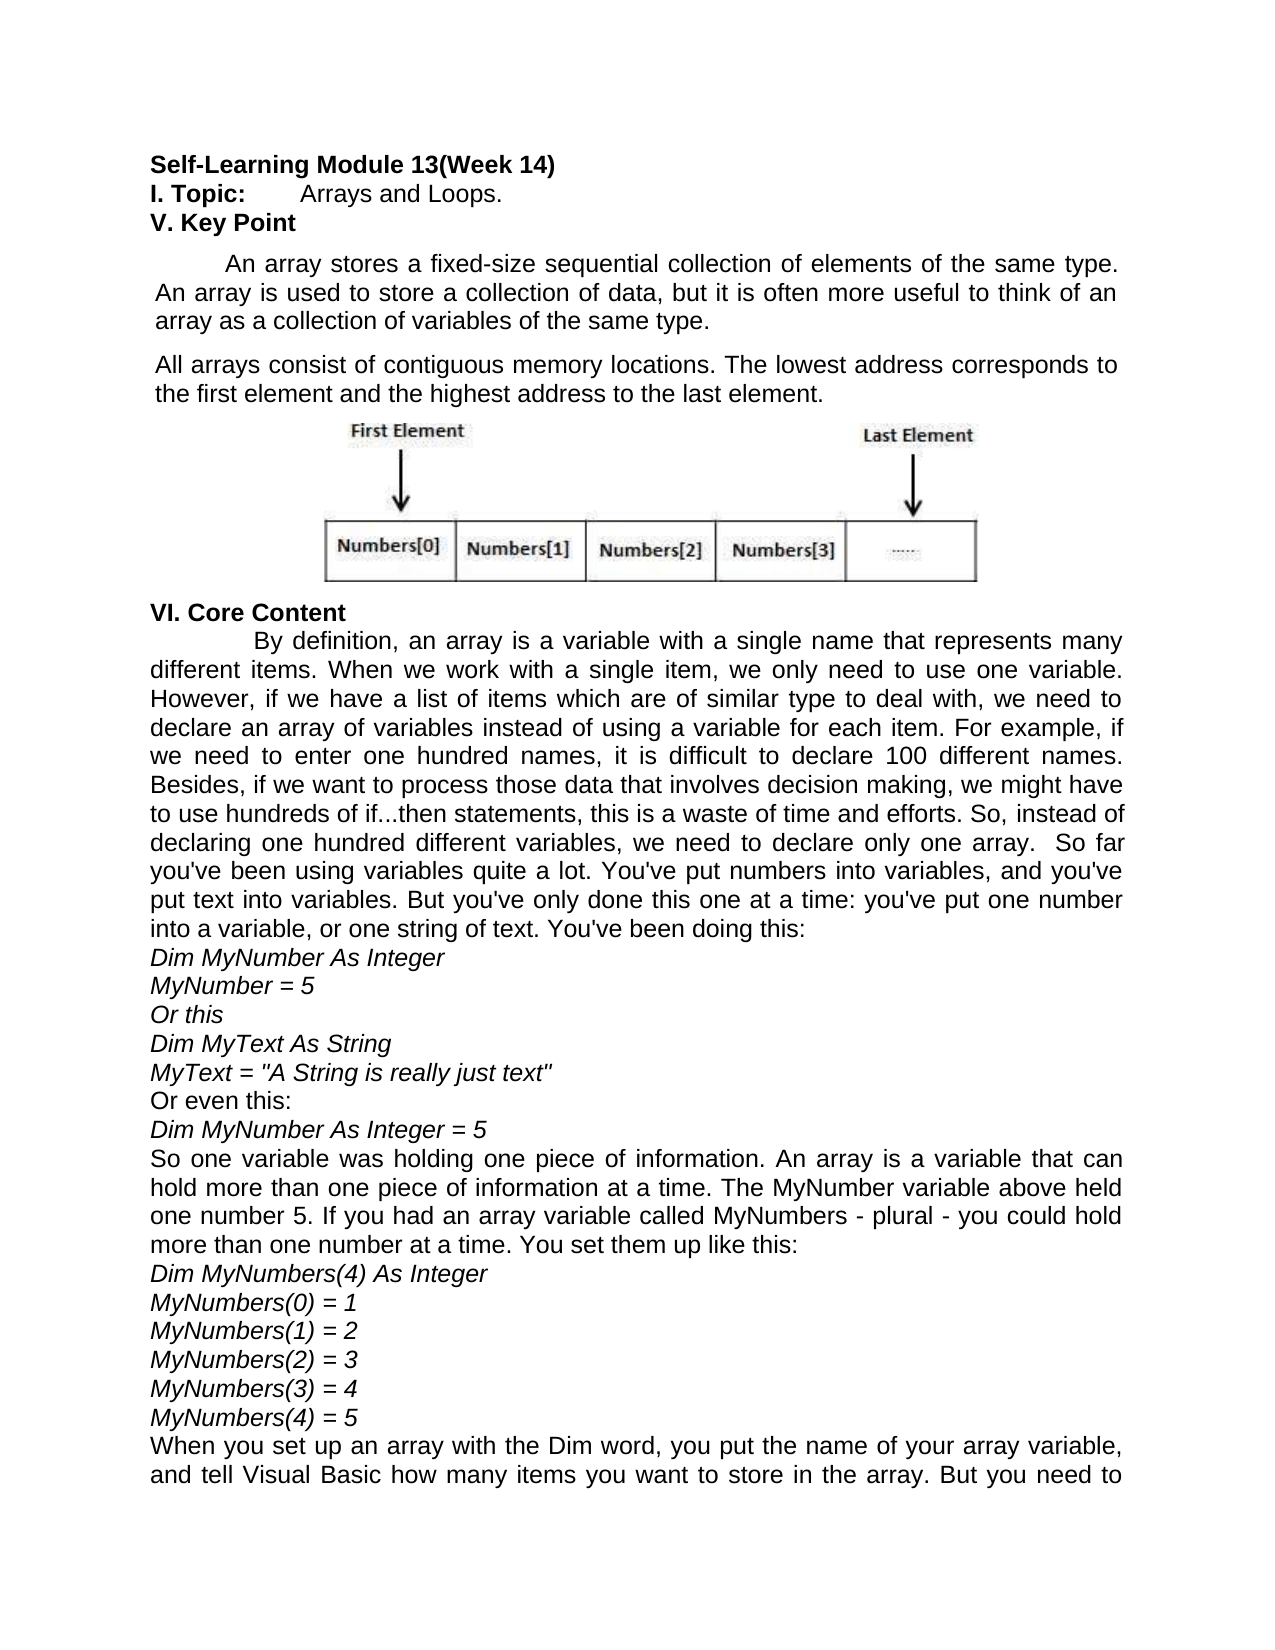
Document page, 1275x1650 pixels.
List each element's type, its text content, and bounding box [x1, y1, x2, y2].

text Or this [150, 1000, 1125, 1029]
text By definition, an array is a variable with a single name that represents many different items. When we work with a single item, we only need to use one variable. However, if we have a list of items which are of similar type to deal with, we need to declare an array of variables instead of using a variable for each item. For example, if we need to enter one hundred names, it is difficult to declare 100 different names. Besides, if we want to process those data that involves decision making, we might have to use hundreds of if...then statements, this is a waste of time and efforts. So, instead of declaring one hundred different variables, we need to declare only one array. So far you've been using variables quite a lot. You've put numbers into variables, and you've put text into variables. But you've only done this one at a time: you've put one number into a variable, or one string of text. You've been doing this: [150, 626, 1125, 942]
text Or even this: [150, 1086, 1125, 1115]
text So one variable was holding one piece of information. An array is a variable that can hold more than one piece of information at a time. The MyNumber variable above held one number 5. If you had an array variable called MyNumbers - plural - you could hold more than one number at a time. You set them up like this: [150, 1144, 1125, 1259]
text MyNumbers(4) = 5 [150, 1402, 1125, 1431]
text Dim MyText As String [150, 1029, 1125, 1057]
text VI. Core Content [150, 597, 1125, 626]
text MyText = "A String is really just text" [150, 1057, 1125, 1086]
text Dim MyNumber As Integer = 5 [150, 1115, 1125, 1144]
text Dim MyNumber As Integer [150, 942, 1125, 971]
text Dim MyNumbers(4) As Integer [150, 1259, 1125, 1287]
text MyNumbers(2) = 3 [150, 1345, 1125, 1374]
text All arrays consist of contiguous memory locations. The lowest address corresponds to the first element and the highest address to the last element. [155, 350, 1120, 407]
text MyNumbers(0) = 1 [150, 1287, 1125, 1316]
text MyNumbers(1) = 2 [150, 1316, 1125, 1345]
text Self-Learning Module 13(Week 14) [150, 150, 1125, 179]
text V. Key Point [150, 207, 1125, 236]
text MyNumber = 5 [150, 971, 1125, 1000]
text I. Topic: Arrays and Loops. [150, 179, 1125, 207]
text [150, 1431, 1125, 1489]
text An array stores a fixed-size sequential collection of elements of the same type. An array is used to store a collection of data, but it is often more useful to think of an array as a collection of variables of the same type. [155, 249, 1120, 335]
picture [323, 423, 979, 582]
text MyNumbers(3) = 4 [150, 1374, 1125, 1402]
